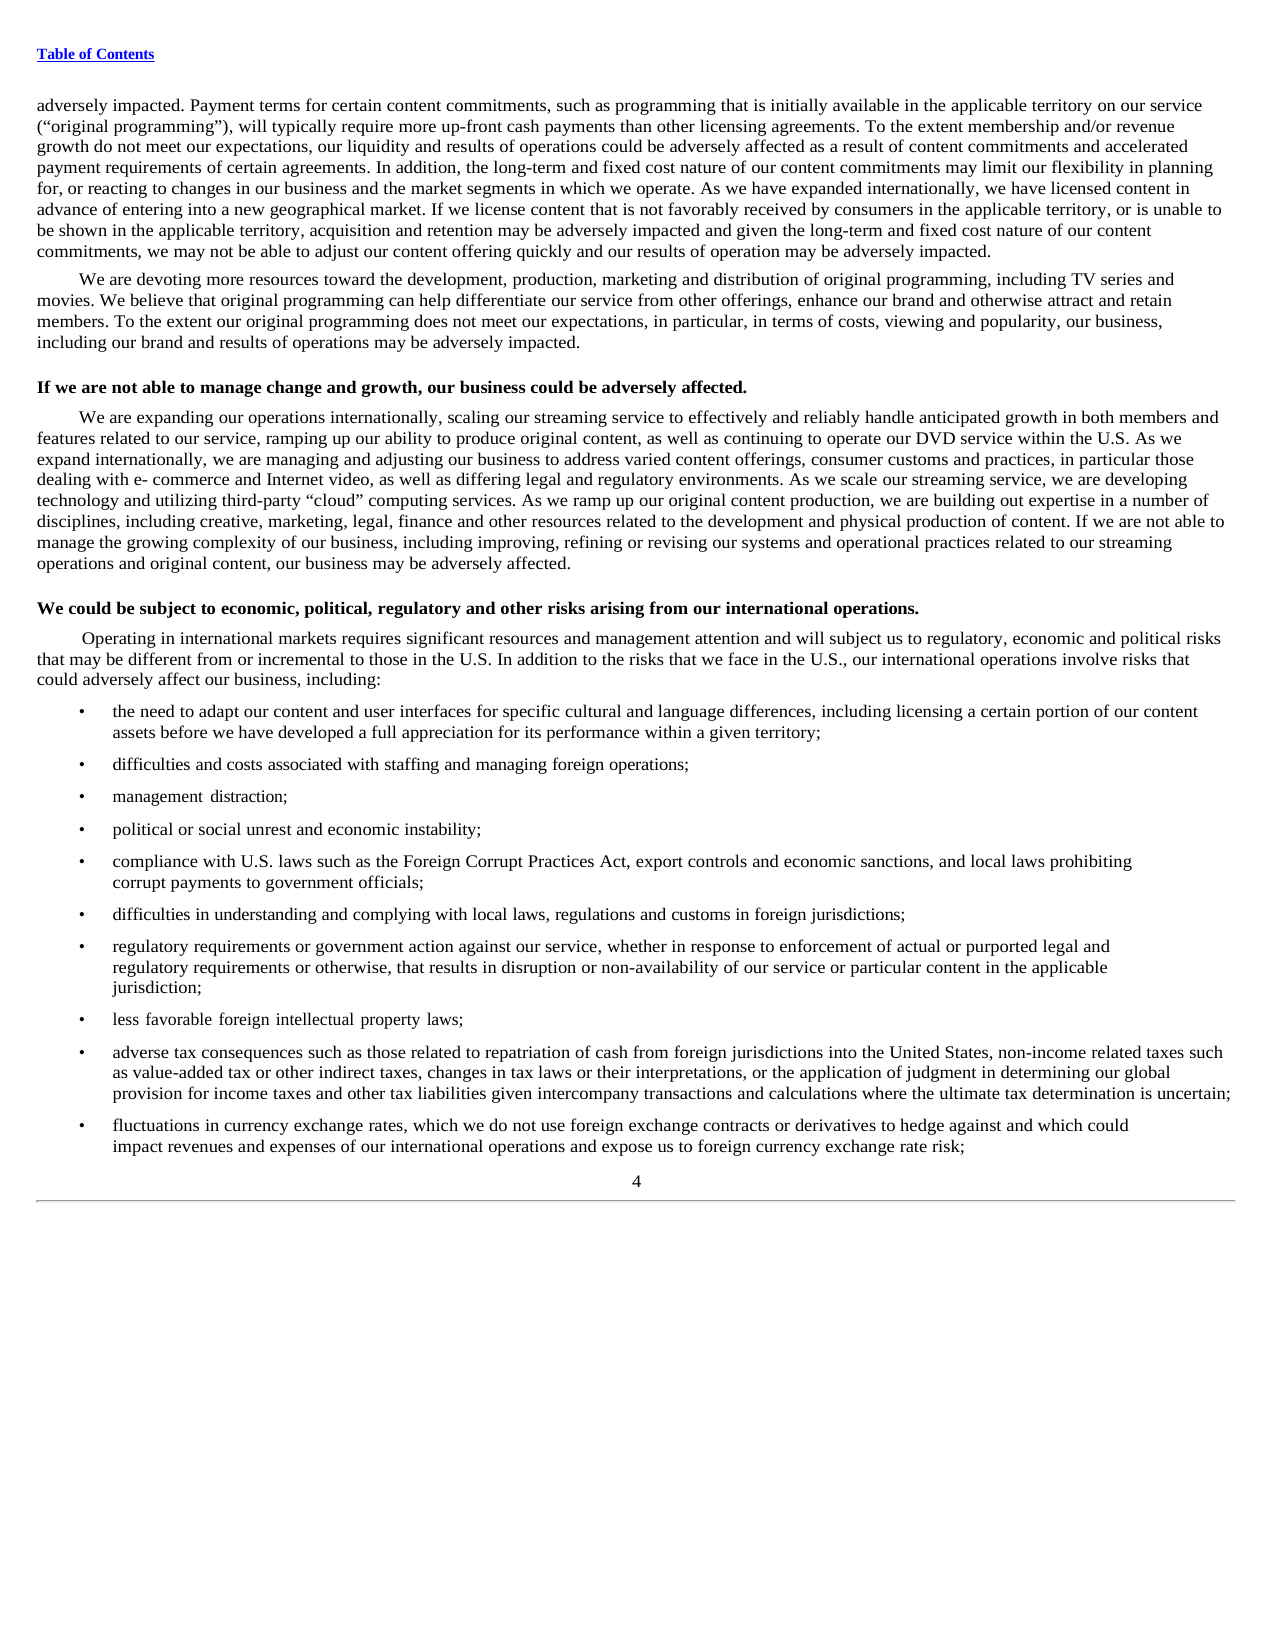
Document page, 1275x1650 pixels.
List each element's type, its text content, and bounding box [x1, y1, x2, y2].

text We are devoting more resources toward the development, production, marketing and distribution of original programming, including TV series and movies. We believe that original programming can help differentiate our service from other offerings, enhance our brand and otherwise attract and retain members. To the extent our original programming does not meet our expectations, in particular, in terms of costs, viewing and popularity, our business, including our brand and results of operations may be adversely impacted. [37, 269, 1228, 352]
list management distraction; [79, 786, 1248, 806]
subtitle If we are not able to manage change and growth, our business could be adversely affected. [37, 377, 1248, 398]
list political or social unrest and economic instability; [79, 818, 1248, 839]
list difficulties in understanding and complying with local laws, regulations and customs in foreign jurisdictions; [79, 903, 1248, 924]
list compliance with U.S. laws such as the Foreign Corrupt Practices Act, export controls and economic sanctions, and local laws prohibiting corrupt payments to government officials; [79, 851, 1175, 892]
list less favorable foreign intellectual property laws; [79, 1009, 1248, 1029]
text We are expanding our operations internationally, scaling our streaming service to effectively and reliably handle anticipated growth in both members and features related to our service, ramping up our ability to produce original content, as well as continuing to operate our DVD service within the U.S. As we expand internationally, we are managing and adjusting our business to address varied content offerings, consumer customs and practices, in particular those dealing with e- commerce and Internet video, as well as differing legal and regulatory environments. As we scale our streaming service, we are developing technology and utilizing third-party “cloud” computing services. As we ramp up our original content production, we are building out expertise in a number of disciplines, including creative, marketing, legal, finance and other resources related to the development and physical production of content. If we are not able to manage the growing complexity of our business, including improving, refining or revising our systems and operational practices related to our streaming operations and original content, our business may be adversely affected. [37, 407, 1236, 573]
subtitle We could be subject to economic, political, regulatory and other risks arising from our international operations. [37, 598, 1248, 618]
list the need to adapt our content and user interfaces for specific cultural and language differences, including licensing a certain portion of our content assets before we have developed a full appreciation for its performance within a given territory; [79, 701, 1230, 742]
list regulatory requirements or government action against our service, whether in response to enforcement of actual or purported legal and regulatory requirements or otherwise, that results in disruption or non-availability of our service or particular content in the applicable jurisdiction; [79, 936, 1176, 998]
list adverse tax consequences such as those related to repatriation of cash from foreign jurisdictions into the United States, non-income related taxes such as value-added tax or other indirect taxes, changes in tax laws or their interpretations, or the application of judgment in determining our global provision for income taxes and other tax liabilities given intercompany transactions and calculations where the ultimate tax determination is uncertain; [79, 1042, 1235, 1103]
text Operating in international markets requires significant resources and management attention and will subject us to regulatory, economic and political risks that may be different from or incremental to those in the U.S. In addition to the risks that we face in the U.S., our international operations involve risks that could adversely affect our business, including: [37, 627, 1228, 689]
list fluctuations in currency exchange rates, which we do not use foreign exchange contracts or derivatives to hedge against and which could impact revenues and expenses of our international operations and expose us to foreign currency exchange rate risk; [79, 1115, 1169, 1156]
text adversely impacted. Payment terms for certain content commitments, such as programming that is initially available in the applicable territory on our service (“original programming”), will typically require more up-front cash payments than other licensing agreements. To the extent membership and/or revenue growth do not meet our expectations, our liquidity and results of operations could be adversely affected as a result of content commitments and accelerated payment requirements of certain agreements. In addition, the long-term and fixed cost nature of our content commitments may limit our flexibility in planning for, or reacting to changes in our business and the market segments in which we operate. As we have expanded internationally, we have licensed content in advance of entering into a new geographical market. If we license content that is not favorably received by consumers in the applicable territory, or is unable to be shown in the applicable territory, acquisition and retention may be adversely impacted and given the long-term and fixed cost nature of our content commitments, we may not be able to adjust our content offering quickly and our results of operation may be adversely impacted. [37, 94, 1228, 261]
list difficulties and costs associated with staffing and managing foreign operations; [79, 754, 1248, 774]
